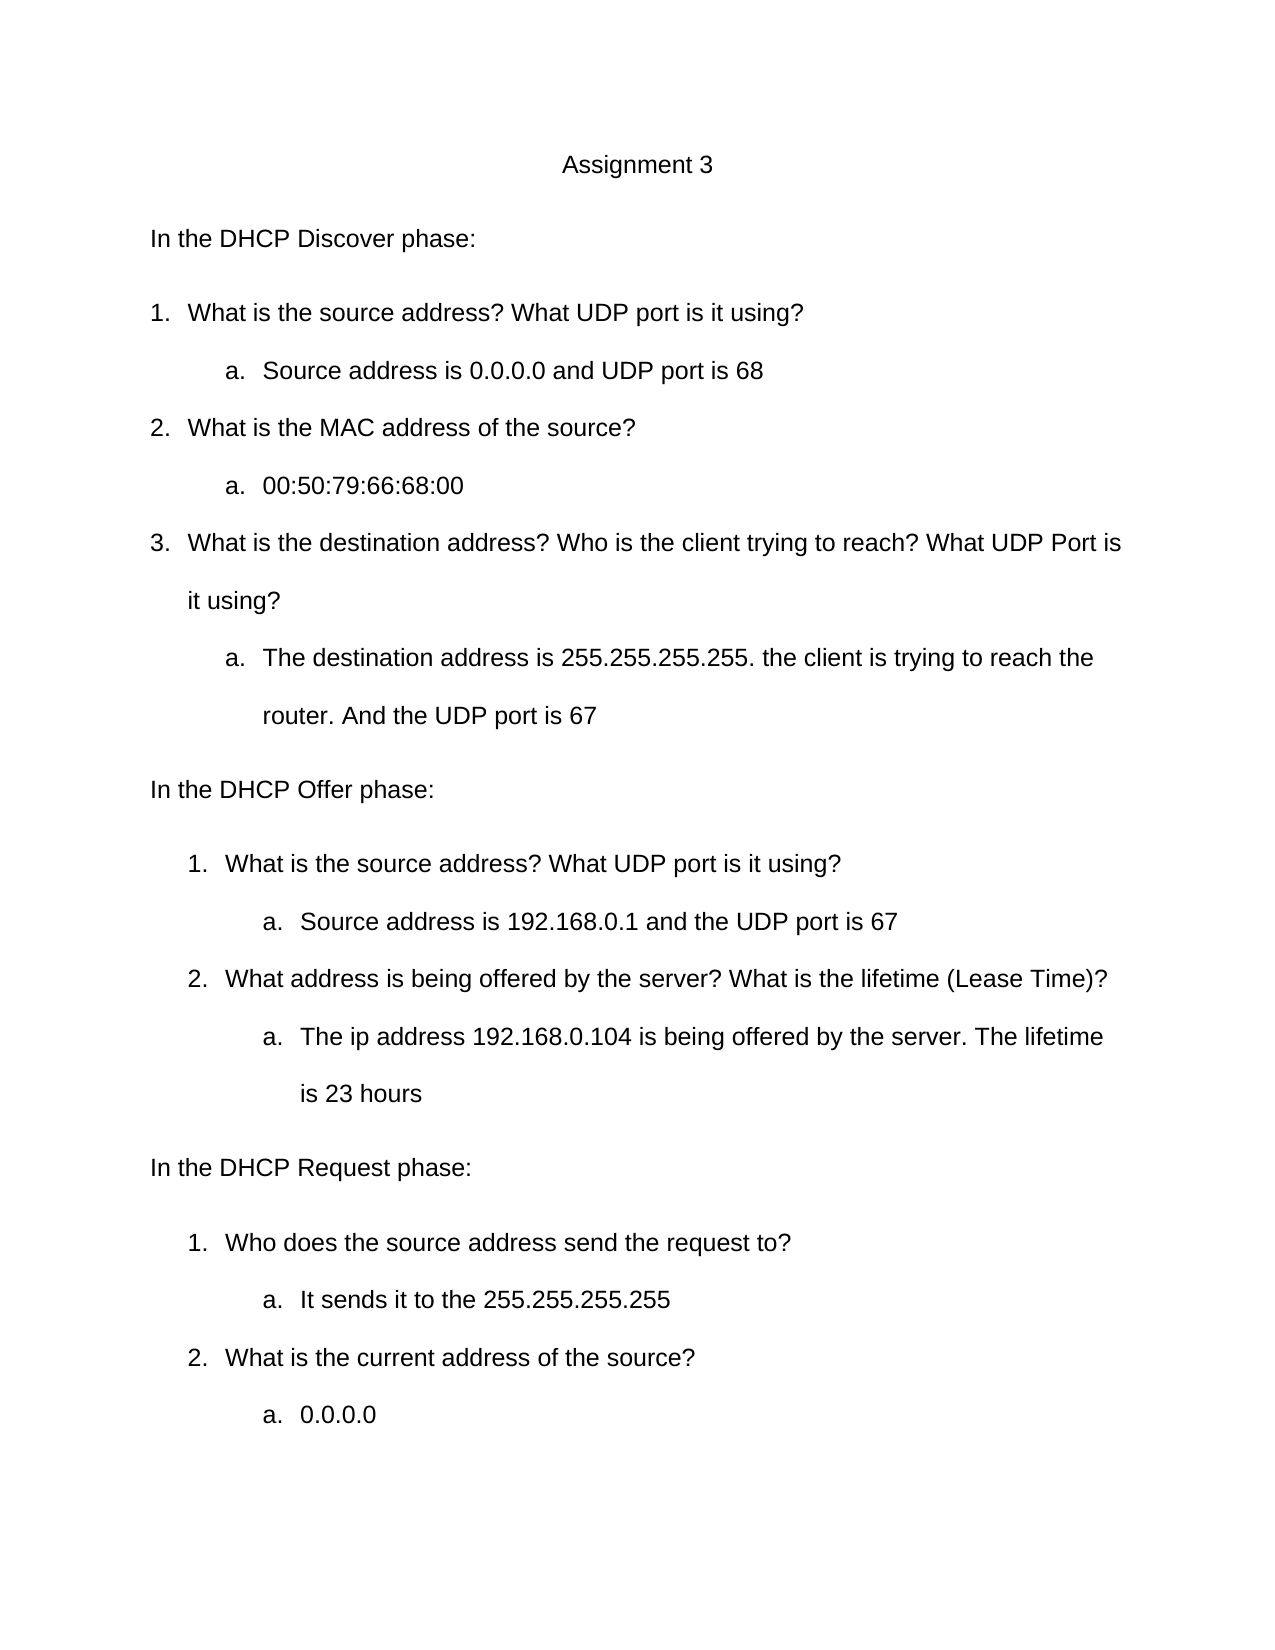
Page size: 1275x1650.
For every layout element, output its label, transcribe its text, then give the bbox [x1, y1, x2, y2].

list What address is being offered by the server? What is the lifetime (Lease Time)? [187, 964, 1125, 993]
list What is the current address of the source? [187, 1342, 1125, 1371]
list 00:50:79:66:68:00 [225, 471, 1125, 499]
text In the DHCP Discover phase: [150, 224, 1125, 253]
list Source address is 192.168.0.1 and the UDP port is 67 [262, 907, 1125, 935]
list What is the source address? What UDP port is it using? [187, 849, 1125, 878]
text In the DHCP Offer phase: [150, 775, 1125, 804]
text In the DHCP Request phase: [150, 1153, 1125, 1182]
list It sends it to the 255.255.255.255 [262, 1285, 1125, 1314]
list 0.0.0.0 [262, 1400, 1125, 1429]
list What is the MAC address of the source? [150, 413, 1125, 442]
list Who does the source address send the request to? [187, 1227, 1125, 1256]
list What is the source address? What UDP port is it using? [150, 298, 1125, 327]
list Source address is 0.0.0.0 and UDP port is 68 [225, 356, 1125, 384]
text Assignment 3 [150, 150, 1125, 179]
list What is the destination address? Who is the client trying to reach? What UDP Port is it using? [150, 528, 1125, 614]
list The destination address is 255.255.255.255. the client is trying to reach the router. And the UDP port is 67 [225, 643, 1125, 729]
list The ip address 192.168.0.104 is being offered by the server. The lifetime is 23 hours [262, 1022, 1125, 1108]
